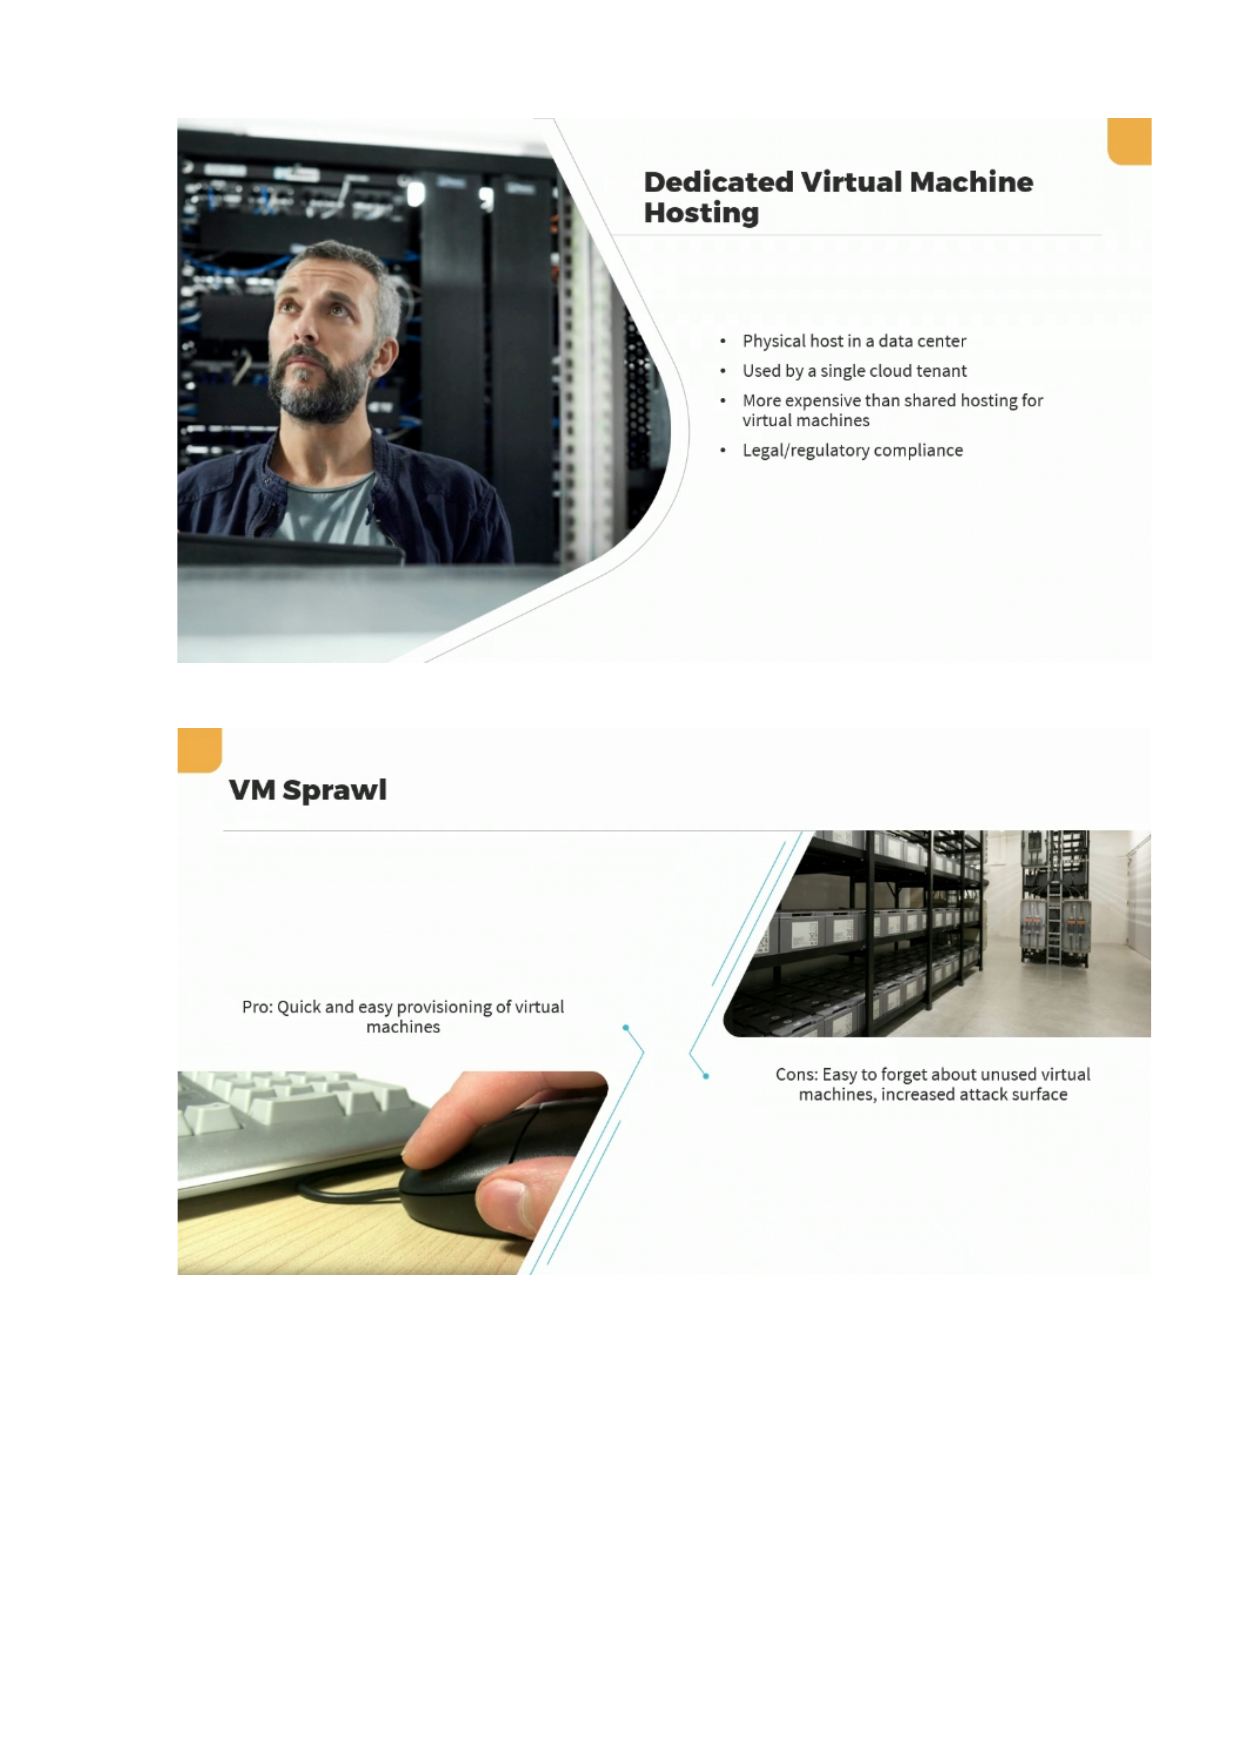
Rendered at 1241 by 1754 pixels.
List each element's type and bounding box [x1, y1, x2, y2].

picture [177, 728, 1152, 1275]
picture [177, 118, 1152, 663]
